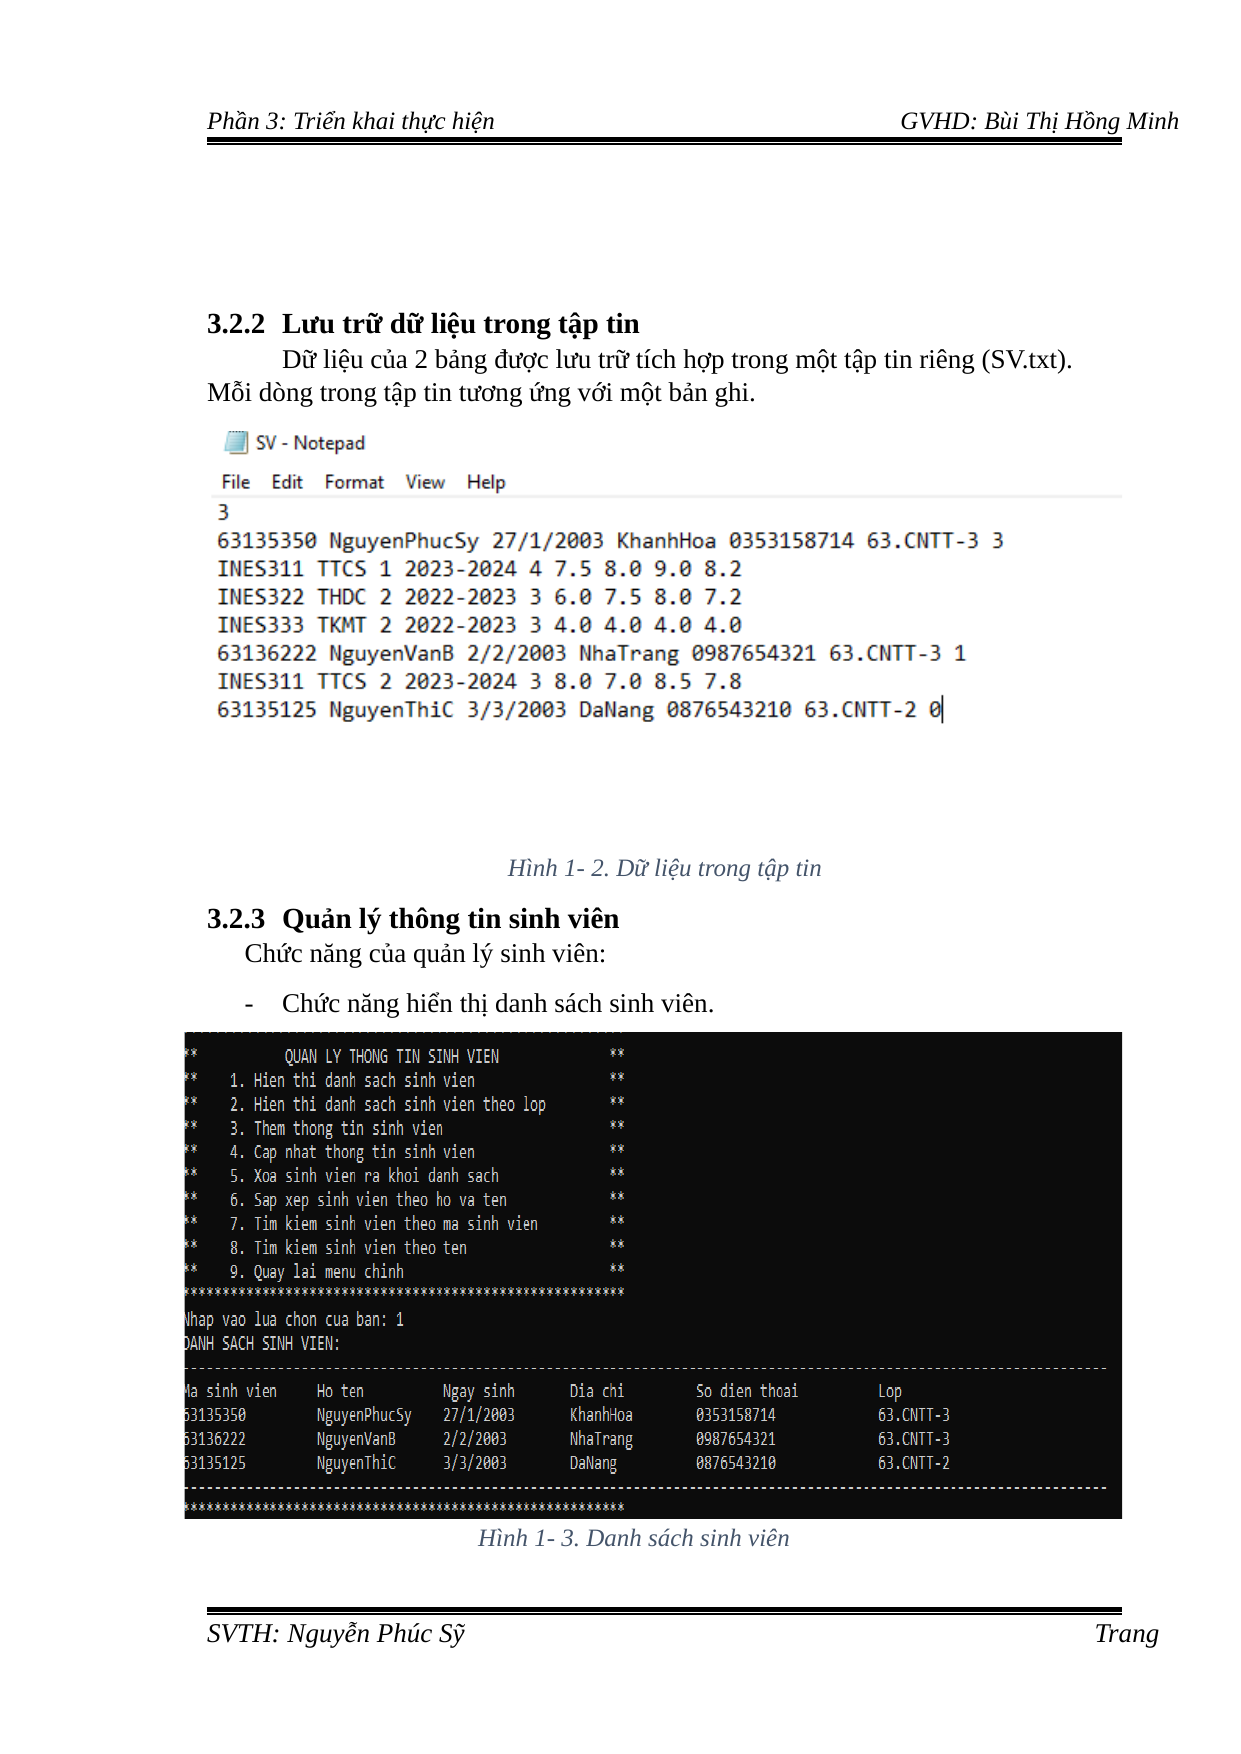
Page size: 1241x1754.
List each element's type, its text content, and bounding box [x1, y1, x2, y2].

text Dữ liệu của 2 bảng được lưu trữ tích hợp trong một tập tin riêng (SV.txt). Mỗi dòng trong tập tin tương ứng với một bản ghi. [207, 343, 1122, 407]
picture [211, 431, 1123, 844]
list Chức năng hiển thị danh sách sinh viên. [244, 987, 1122, 1018]
text Chức năng của quản lý sinh viên: [207, 937, 1122, 968]
picture [184, 1032, 1123, 1519]
subtitle Lưu trữ dữ liệu trong tập tin [207, 307, 1122, 340]
